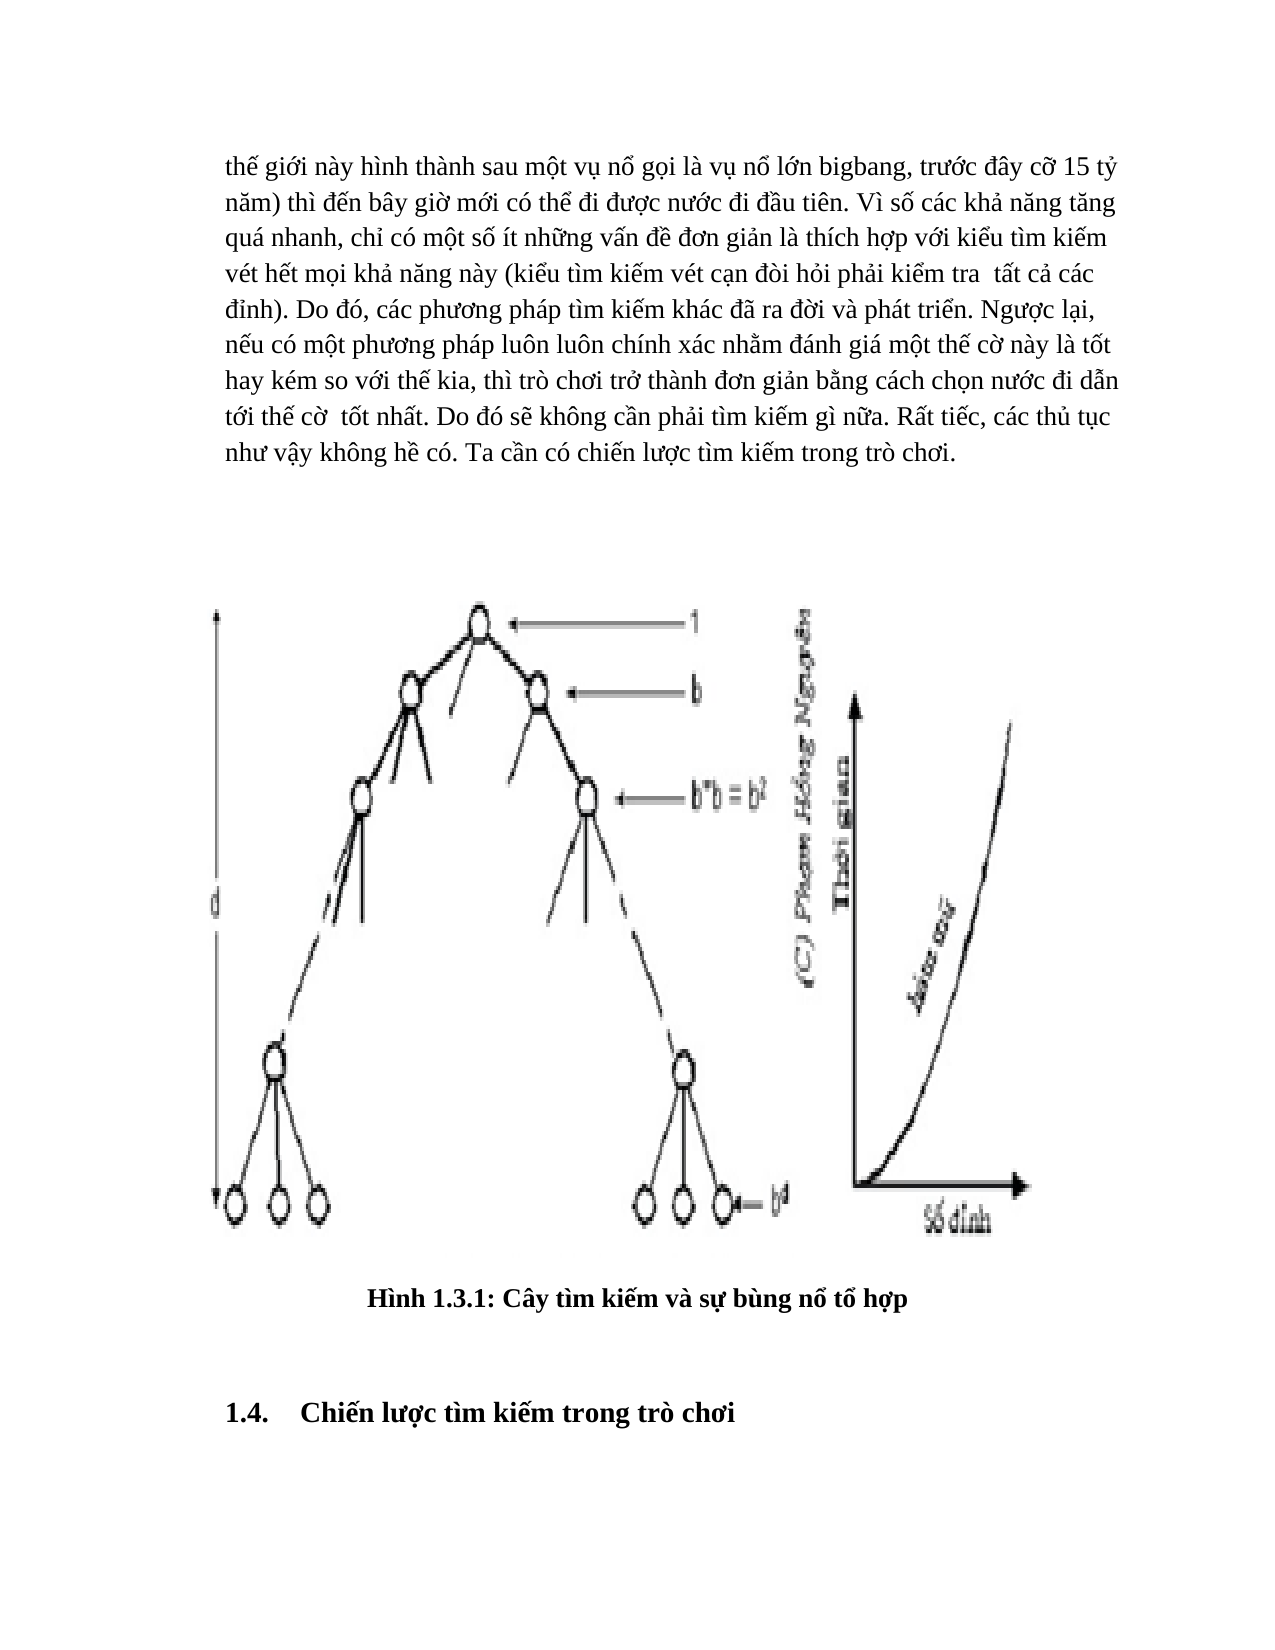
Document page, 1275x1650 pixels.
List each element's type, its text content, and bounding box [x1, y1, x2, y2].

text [225, 150, 1125, 467]
list Chiến lược tìm kiếm trong trò chơi [225, 1395, 1125, 1429]
text Hình 1.3.1: Cây tìm kiếm và sự bùng nổ tổ hợp [150, 1282, 1125, 1313]
picture [179, 548, 1097, 1258]
